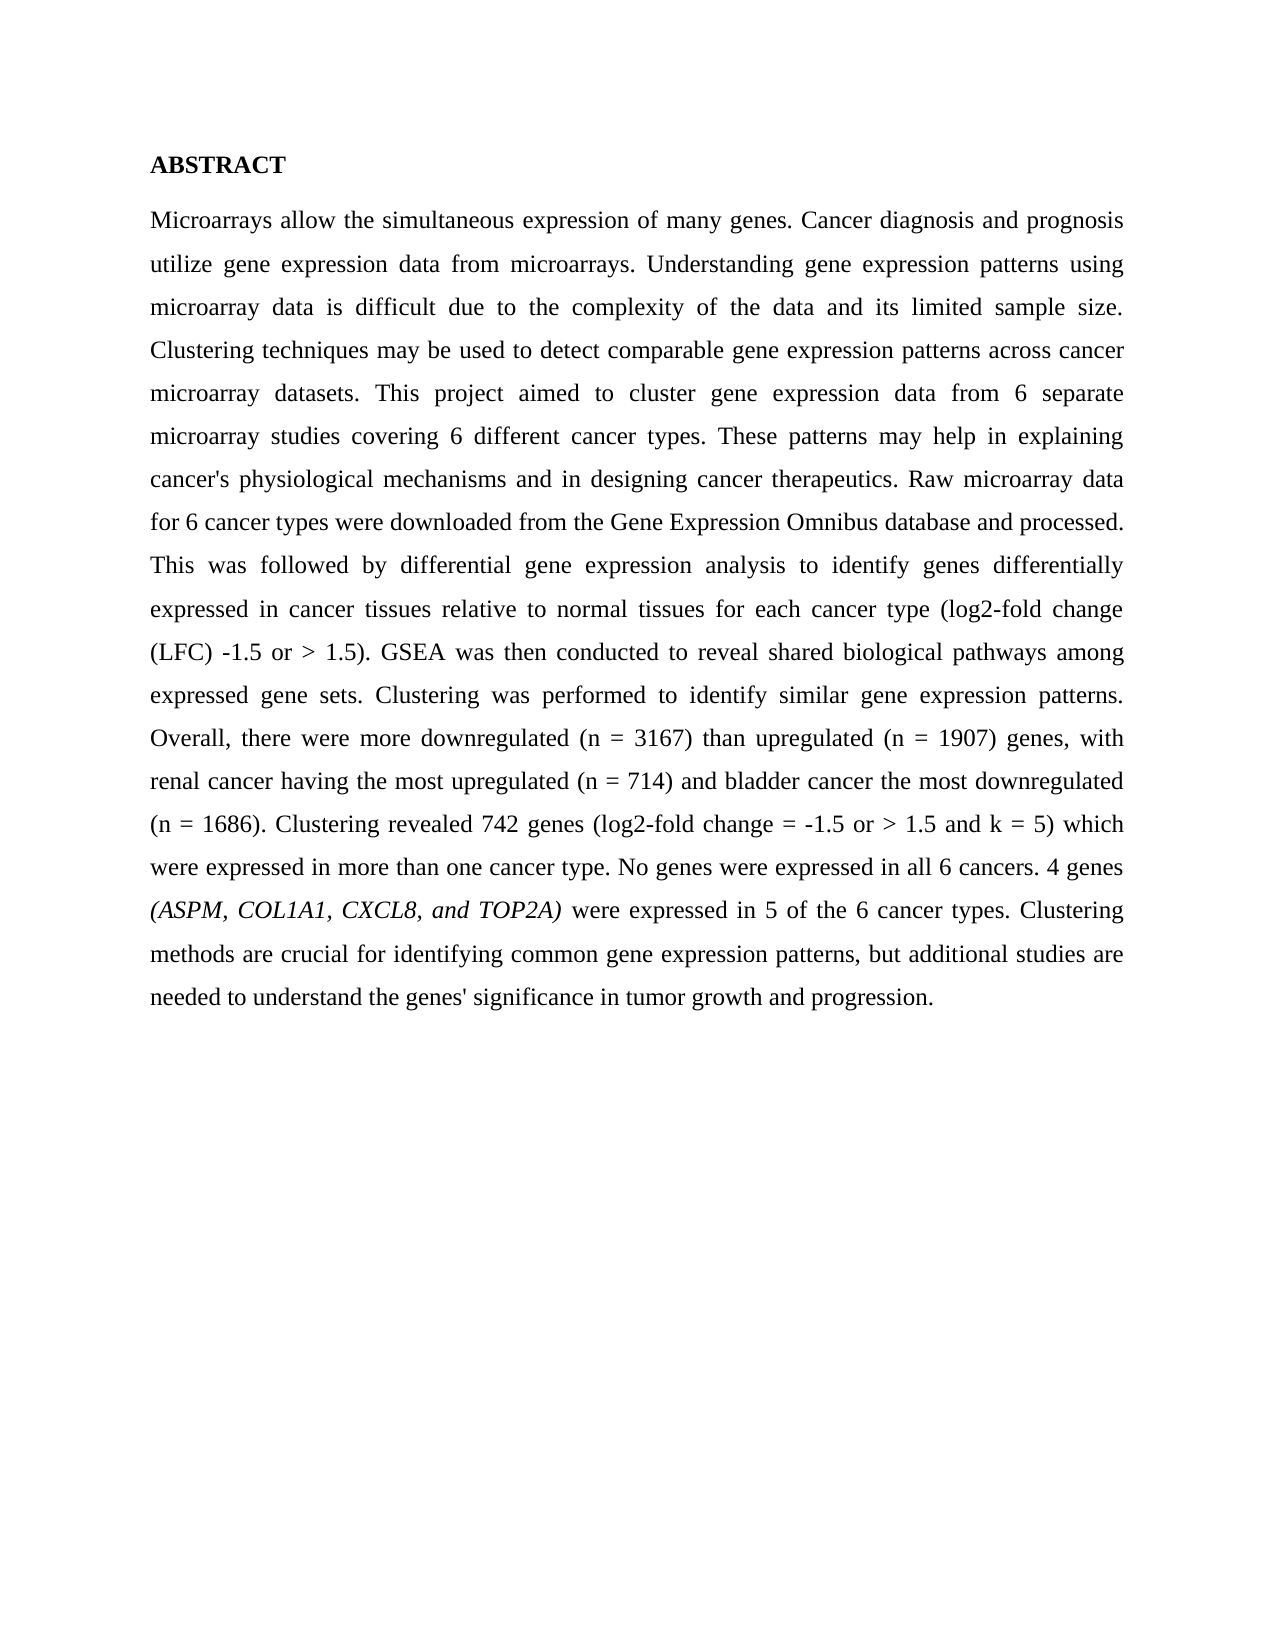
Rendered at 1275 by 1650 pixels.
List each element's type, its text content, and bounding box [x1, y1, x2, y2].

text Microarrays allow the simultaneous expression of many genes. Cancer diagnosis and prognosis utilize gene expression data from microarrays. Understanding gene expression patterns using microarray data is difficult due to the complexity of the data and its limited sample size. Clustering techniques may be used to detect comparable gene expression patterns across cancer microarray datasets. This project aimed to cluster gene expression data from 6 separate microarray studies covering 6 different cancer types. These patterns may help in explaining cancer's physiological mechanisms and in designing cancer therapeutics. Raw microarray data for 6 cancer types were downloaded from the Gene Expression Omnibus database and processed. This was followed by differential gene expression analysis to identify genes differentially expressed in cancer tissues relative to normal tissues for each cancer type (log2-fold change (LFC) -1.5 or > 1.5). GSEA was then conducted to reveal shared biological pathways among expressed gene sets. Clustering was performed to identify similar gene expression patterns. Overall, there were more downregulated (n = 3167) than upregulated (n = 1907) genes, with renal cancer having the most upregulated (n = 714) and bladder cancer the most downregulated (n = 1686). Clustering revealed 742 genes (log2-fold change = -1.5 or > 1.5 and k = 5) which were expressed in more than one cancer type. No genes were expressed in all 6 cancers. 4 genes (ASPM, COL1A1, CXCL8, and TOP2A) were expressed in 5 of the 6 cancer types. Clustering methods are crucial for identifying common gene expression patterns, but additional studies are needed to understand the genes' significance in tumor growth and progression. [150, 206, 1125, 1011]
subtitle ABSTRACT [150, 150, 1125, 179]
